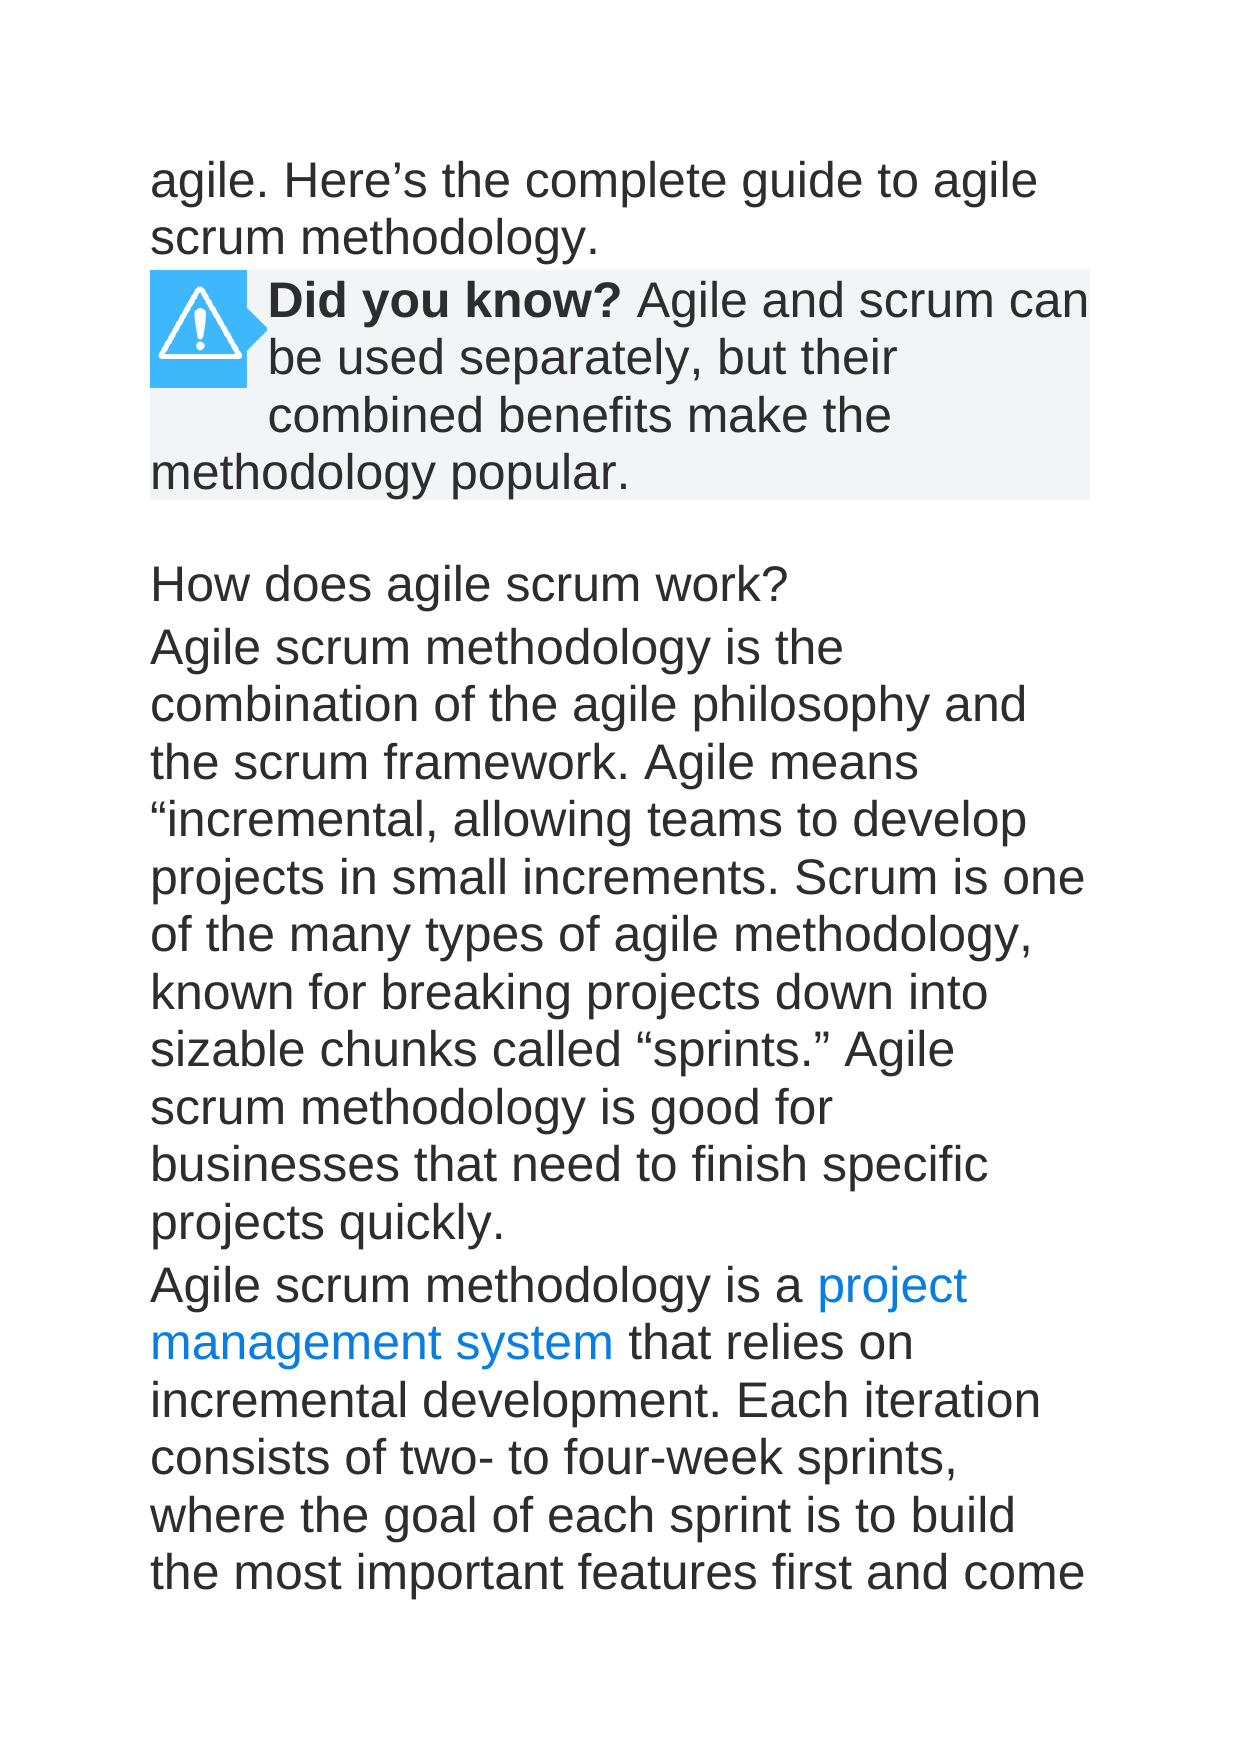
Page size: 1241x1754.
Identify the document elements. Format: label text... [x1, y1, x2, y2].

text Did you know? Agile and scrum can be used separately, but their combined benefits make the methodology popular. [150, 270, 1090, 500]
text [150, 150, 1090, 265]
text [150, 1255, 1090, 1600]
text Agile scrum methodology is the combination of the agile philosophy and the scrum framework. Agile means “incremental, allowing teams to develop projects in small increments. Scrum is one of the many types of agile methodology, known for breaking projects down into sizable chunks called “sprints.” Agile scrum methodology is good for businesses that need to finish specific projects quickly. [150, 617, 1090, 1250]
text How does agile scrum work? [150, 555, 1090, 612]
picture [150, 270, 268, 388]
